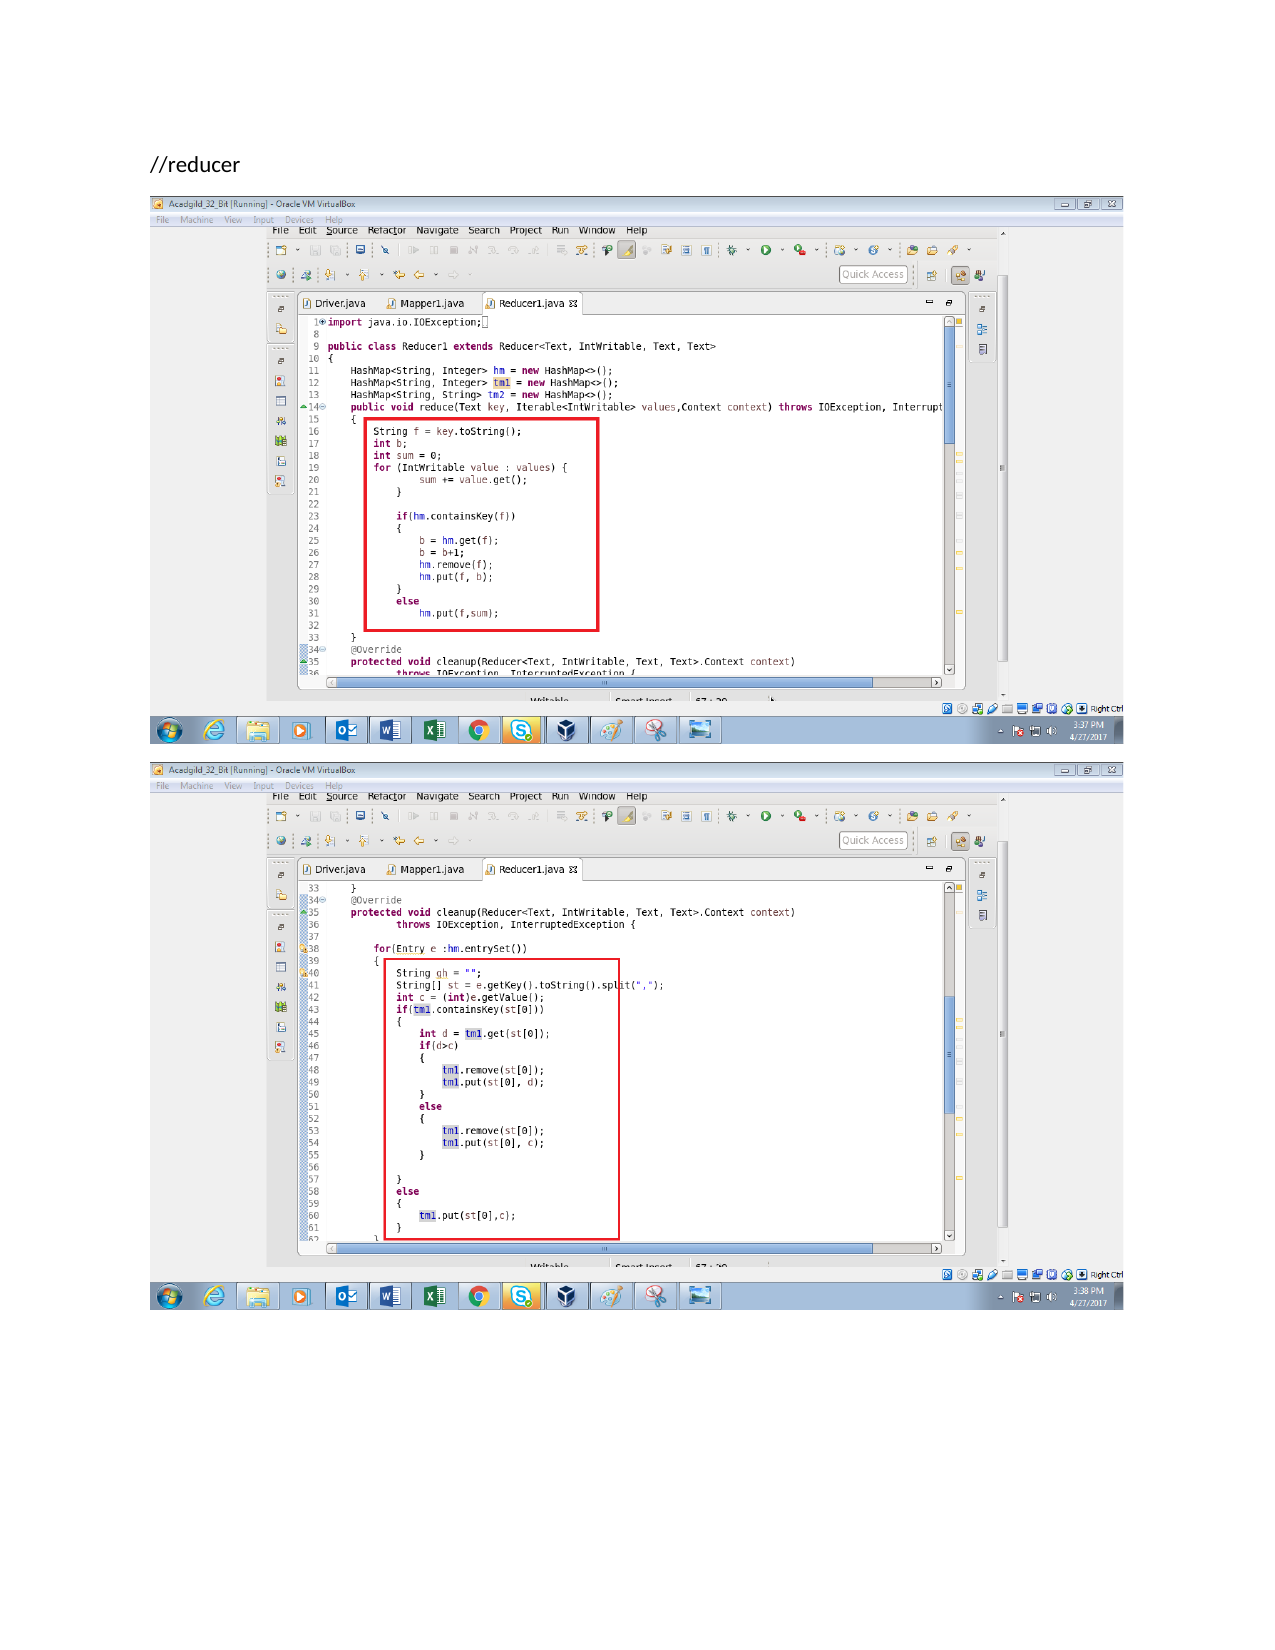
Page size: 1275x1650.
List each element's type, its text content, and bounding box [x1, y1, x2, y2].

text //reducer [150, 150, 1125, 178]
picture [150, 762, 1124, 1310]
picture [150, 196, 1124, 744]
